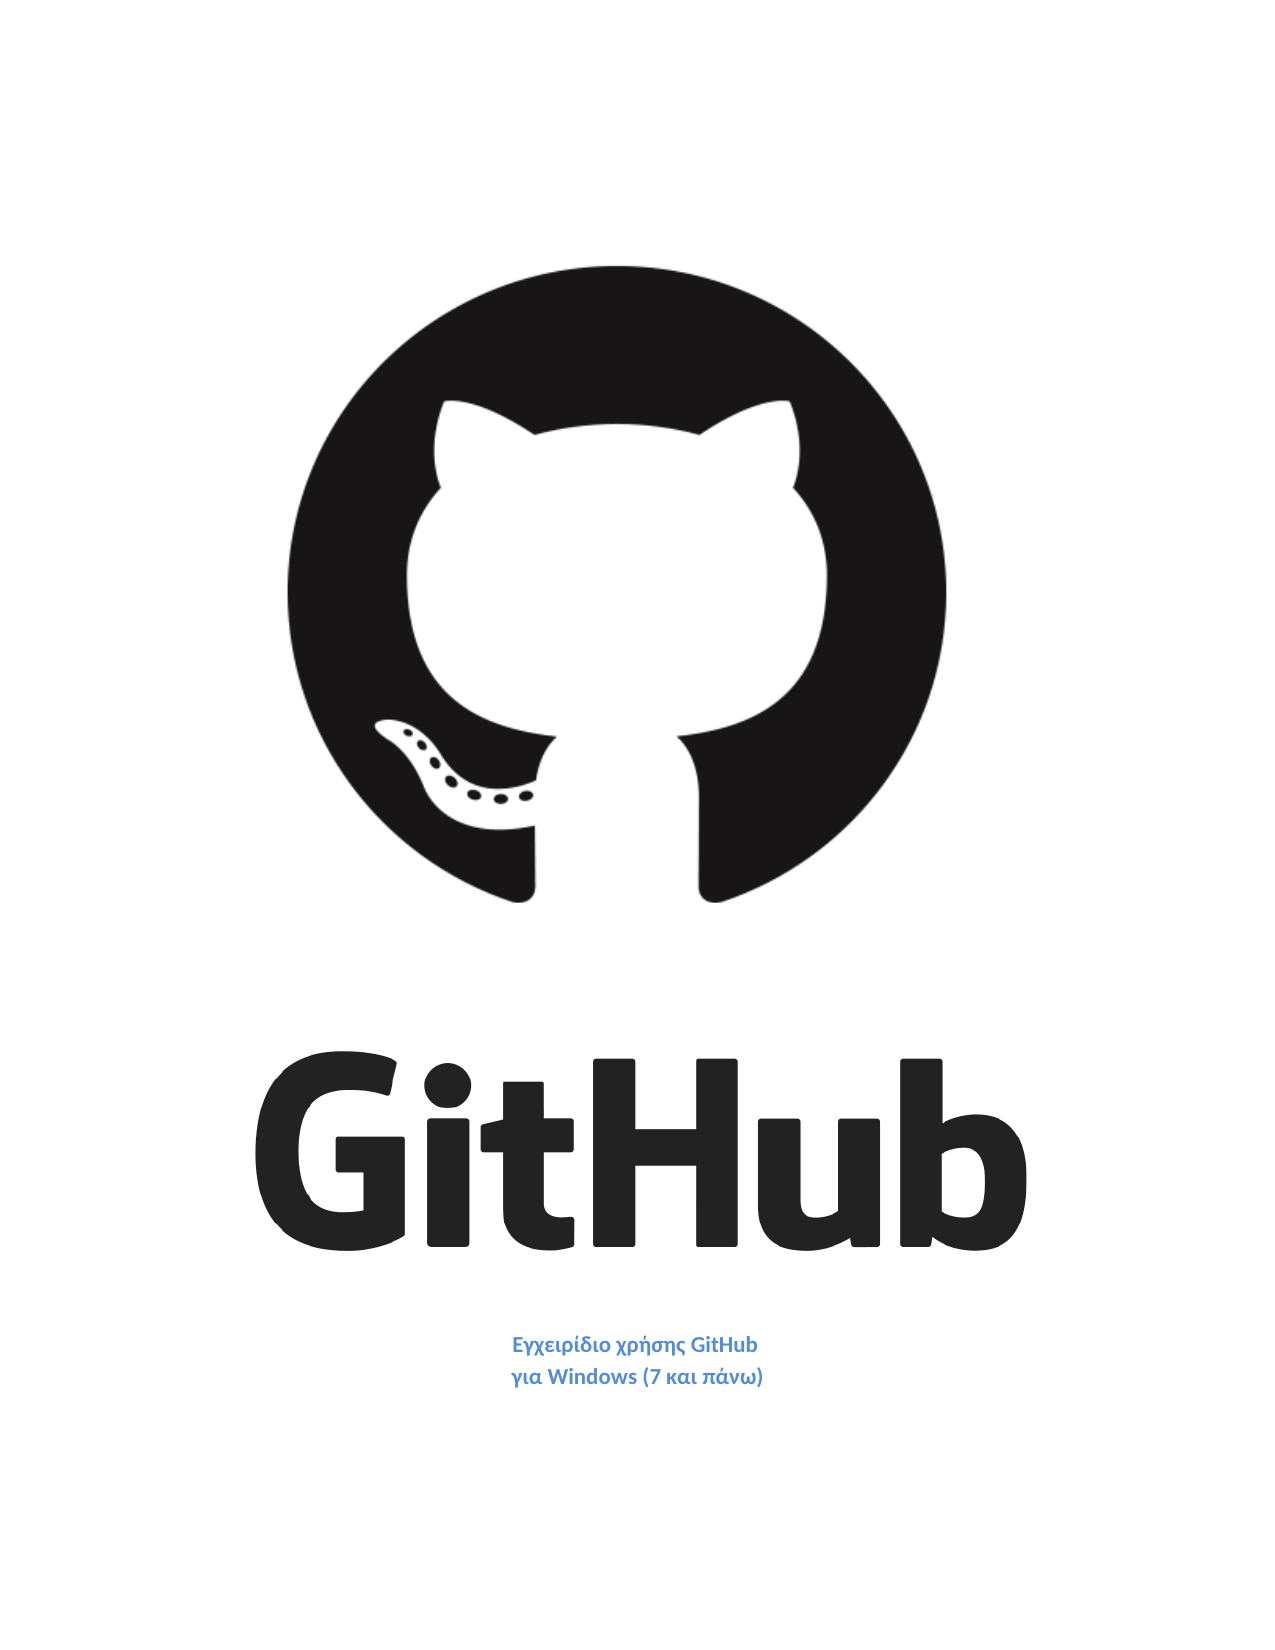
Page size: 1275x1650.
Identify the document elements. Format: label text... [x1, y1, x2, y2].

picture [180, 149, 1056, 1025]
text Εγχειρίδιο χρήσης GitHub για Windows (7 και πάνω) [150, 1330, 1125, 1390]
picture [255, 1050, 1027, 1252]
